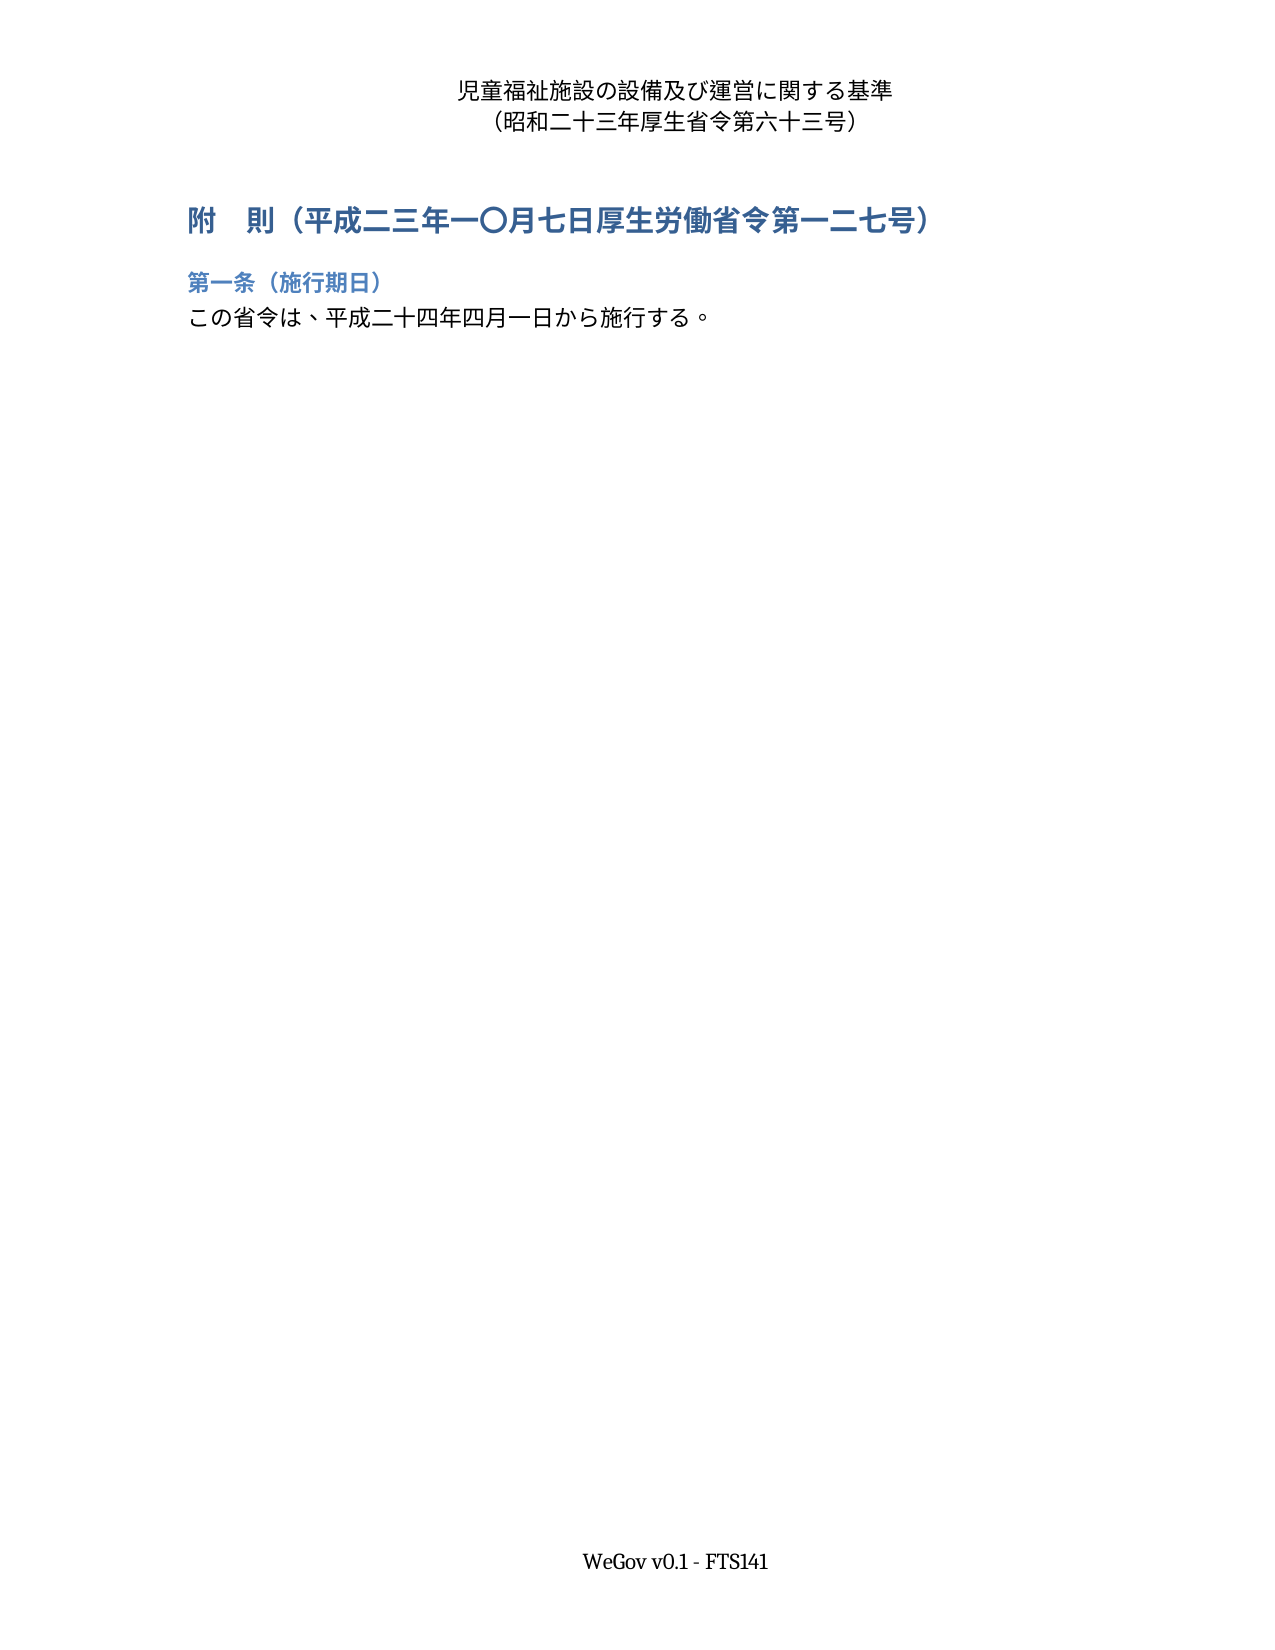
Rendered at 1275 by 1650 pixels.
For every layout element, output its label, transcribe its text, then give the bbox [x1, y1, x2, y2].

text この省令は、平成二十四年四月一日から施行する。 [187, 302, 1087, 334]
subtitle 第一条（施行期日） [187, 266, 1087, 298]
subtitle 附 則（平成二三年一〇月七日厚生労働省令第一二七号） [187, 200, 1087, 240]
